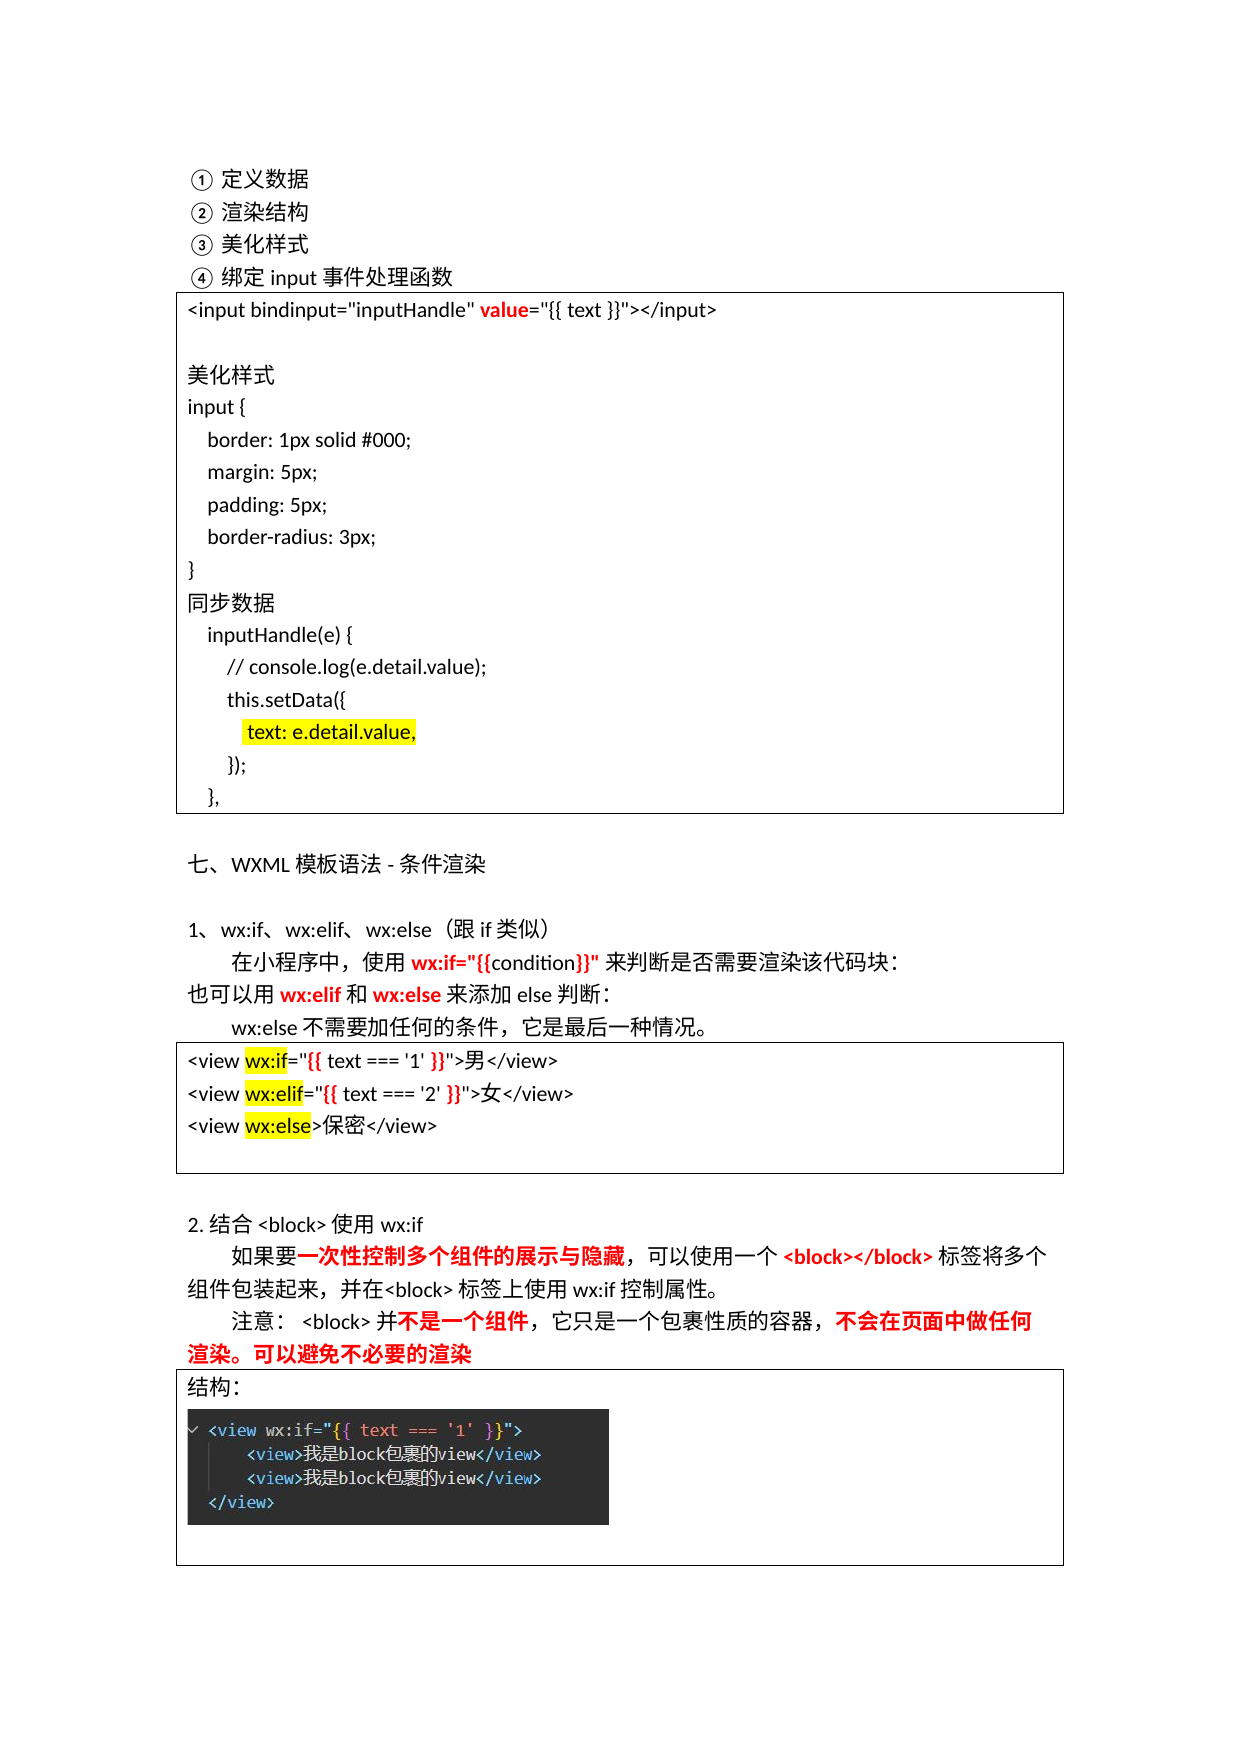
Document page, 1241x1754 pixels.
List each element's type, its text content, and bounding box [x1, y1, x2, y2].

text 七、WXML 模板语法 - 条件渲染 [187, 847, 1053, 879]
table_header <input bindinput="inputHandle" value="{{ text }}"></input> 美化样式 input { border: 1px solid #000; margin: 5px; padding: 5px; border-radius: 3px; } 同步数据 inputHandle(e) { // console.log(e.detail.value); this.setData({ text: e.detail.value, }); }, [177, 293, 1063, 813]
text 在小程序中，使用 wx:if="{{condition}}" 来判断是否需要渲染该代码块： [187, 944, 1053, 977]
picture [187, 1409, 609, 1525]
text ② 渲染结构 [187, 194, 1053, 227]
text 2. 结合 <block> 使用 wx:if [187, 1206, 1053, 1239]
text ④ 绑定 input 事件处理函数 [187, 259, 1053, 292]
text ③ 美化样式 [187, 227, 1053, 259]
text 也可以用 wx:elif 和 wx:else 来添加 else 判断： [187, 977, 1053, 1009]
text wx:else不需要加任何的条件，它是最后一种情况。 [187, 1009, 1053, 1042]
table_header <view wx:if="{{ text === '1' }}">男</view> <view wx:elif="{{ text === '2' }}">女</view> <view wx:else>保密</view> [177, 1043, 1063, 1173]
text 1、wx:if、wx:elif、wx:else（跟if类似） [187, 912, 1053, 944]
text 如果要一次性控制多个组件的展示与隐藏，可以使用一个 <block></block> 标签将多个组件包装起来，并在<block> 标签上使用 wx:if 控制属性。 [187, 1239, 1053, 1304]
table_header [177, 1370, 1063, 1565]
text 注意： <block> 并不是一个组件，它只是一个包裹性质的容器，不会在页面中做任何渲染。可以避免不必要的渲染 [187, 1304, 1053, 1369]
text ① 定义数据 [187, 162, 1053, 194]
